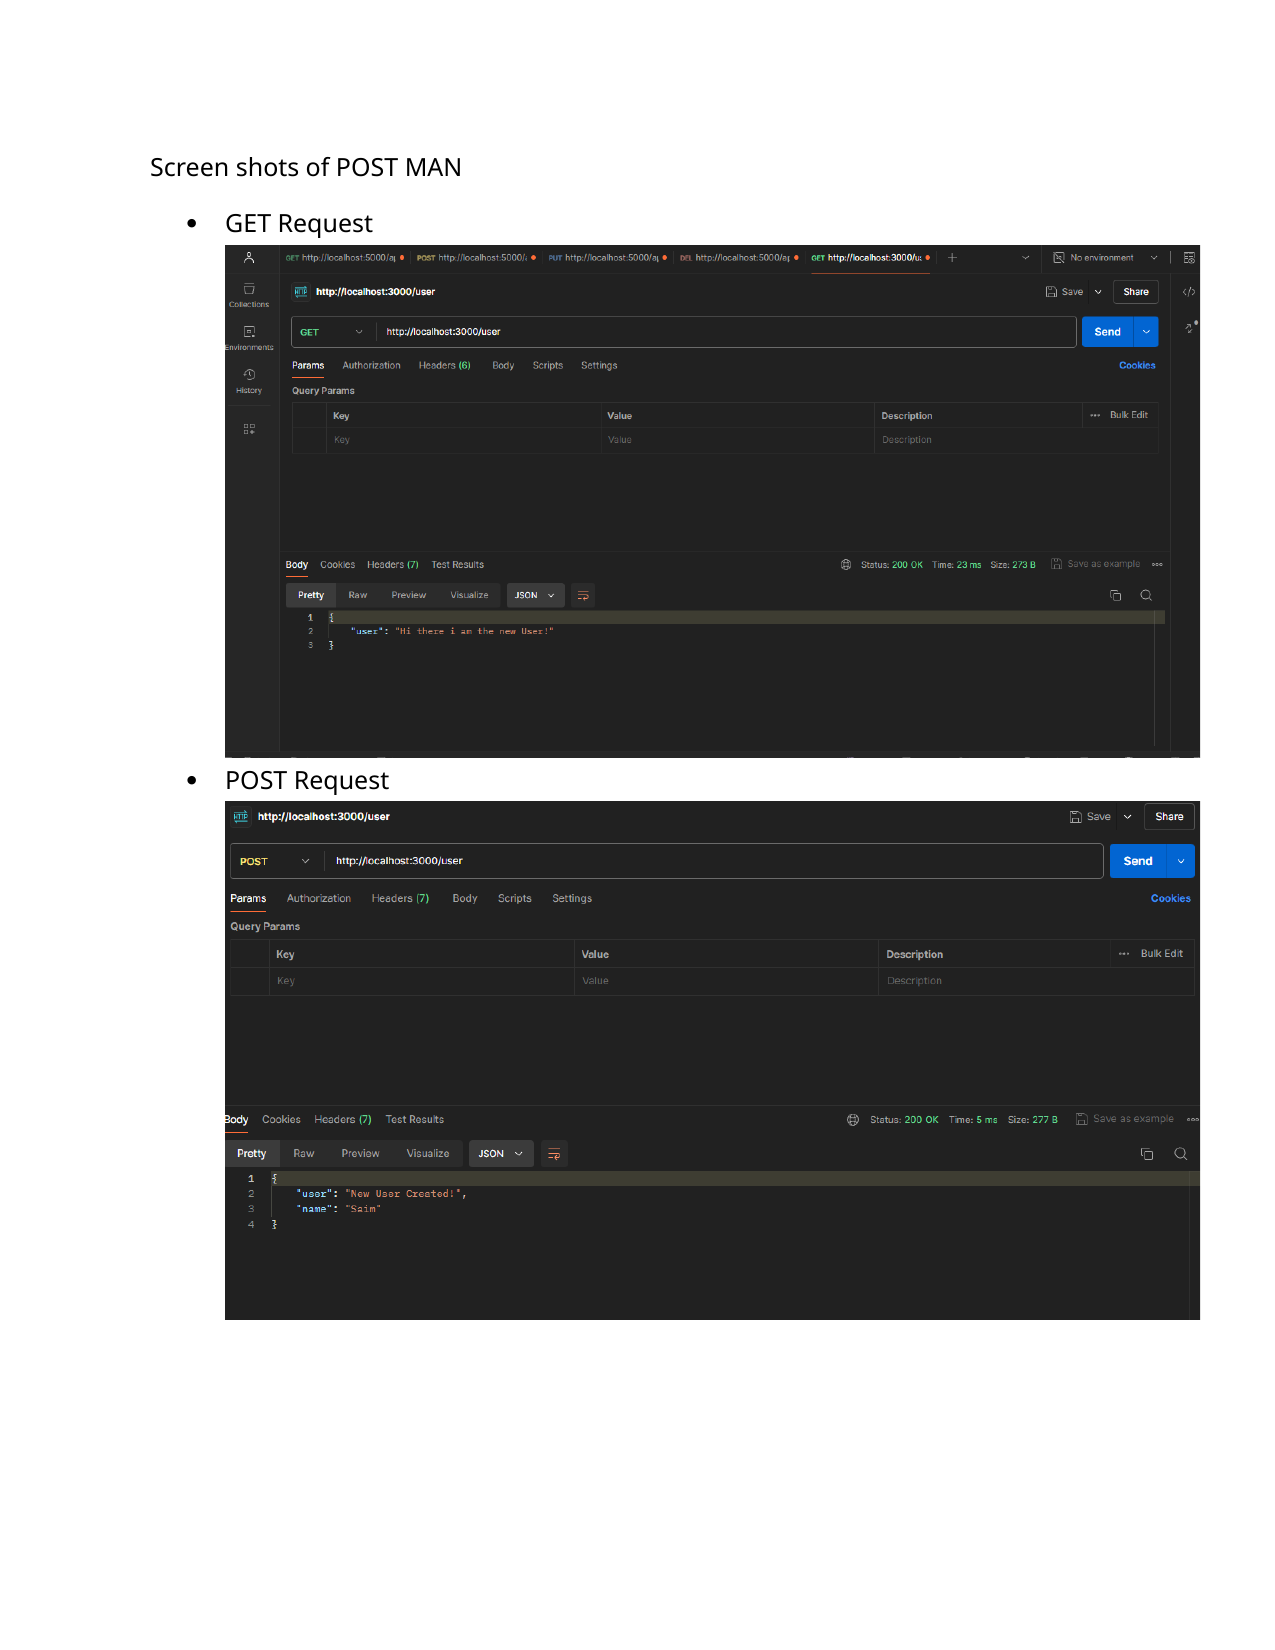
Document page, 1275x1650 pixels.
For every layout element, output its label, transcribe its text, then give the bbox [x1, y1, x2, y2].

picture [225, 801, 1200, 1320]
list POST Request [187, 762, 1125, 796]
picture [225, 245, 1200, 758]
text Screen shots of POST MAN [150, 150, 1125, 184]
